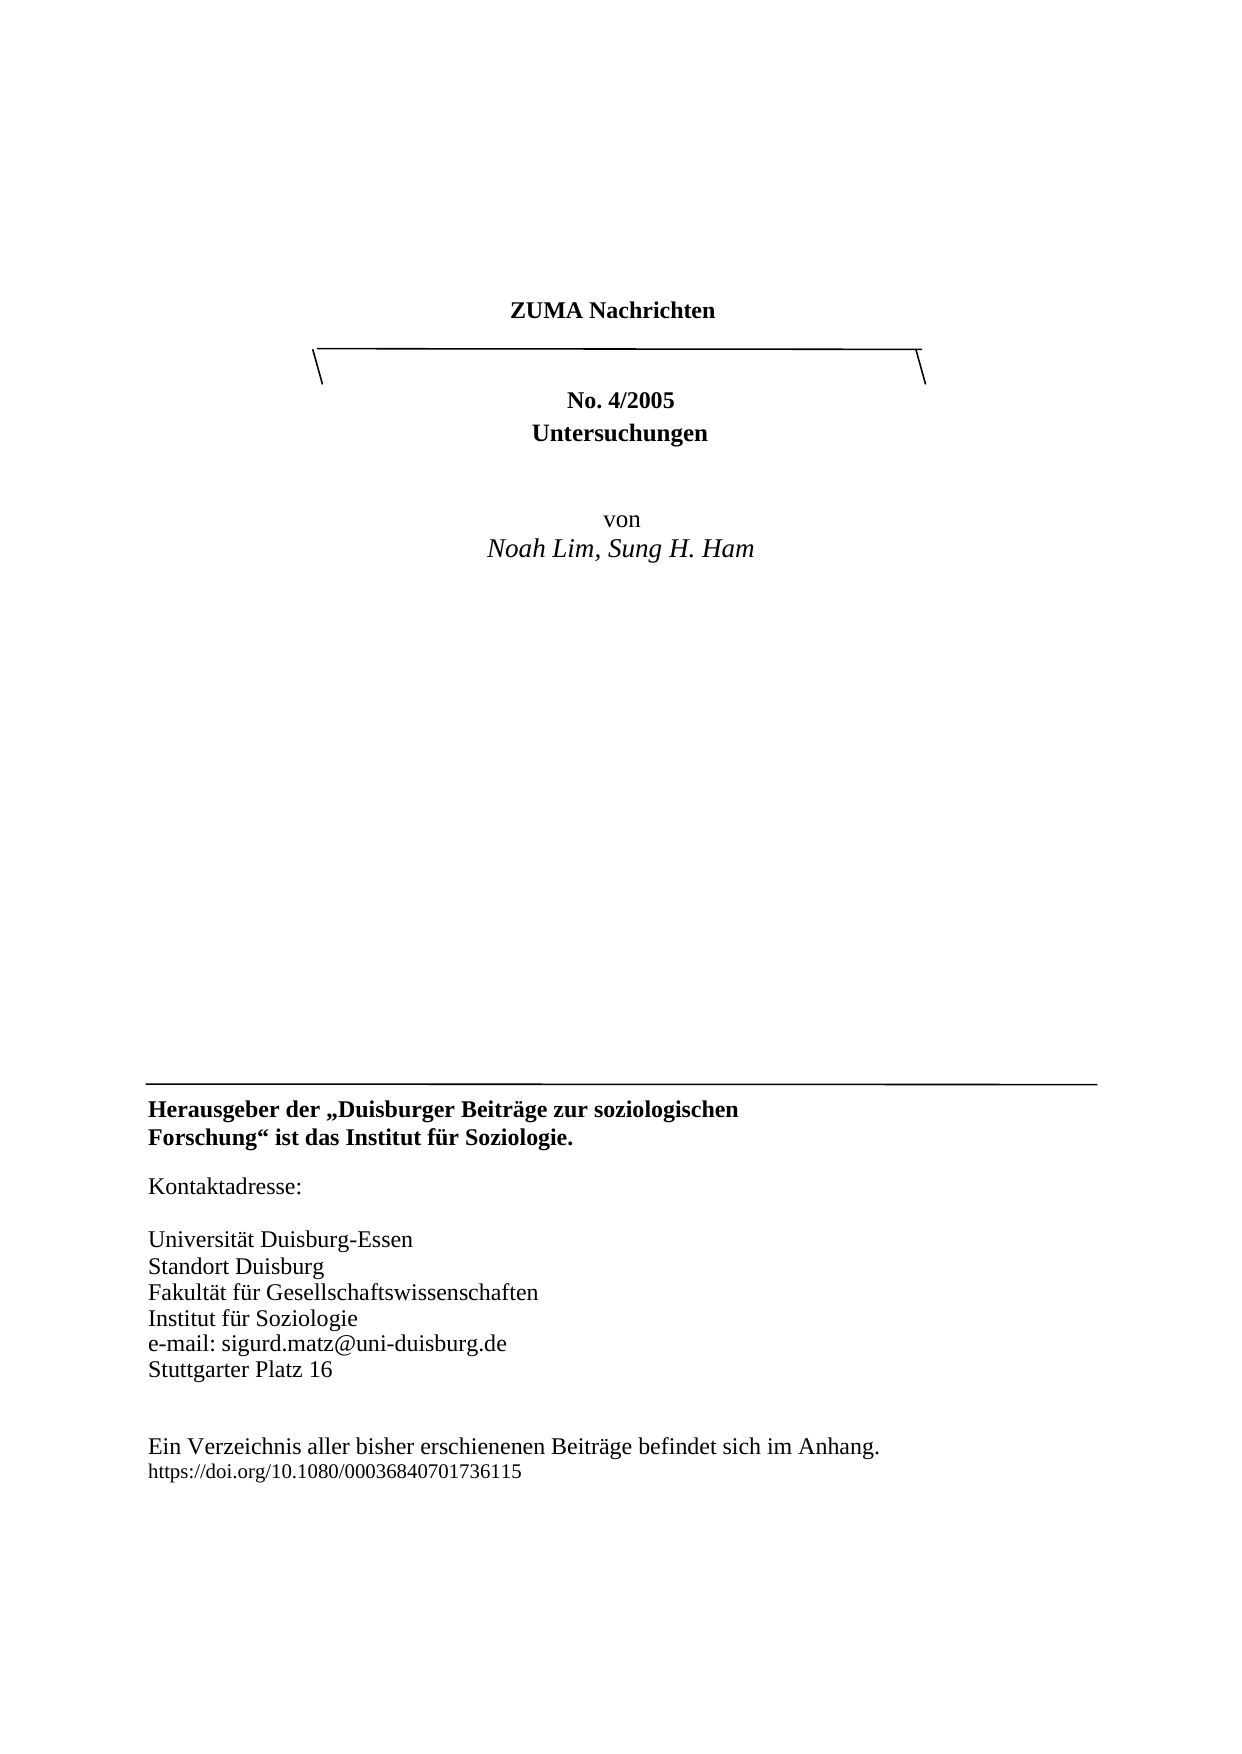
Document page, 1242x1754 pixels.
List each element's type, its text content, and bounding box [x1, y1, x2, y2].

text Institut für Soziologie [148, 1306, 1092, 1332]
text Universität Duisburg-Essen [148, 1225, 1092, 1253]
text Herausgeber der „Duisburger Beiträge zur soziologischen Forschung“ ist das Institut für Soziologie. [148, 1096, 837, 1150]
text https://doi.org/10.1080/00036840701736115 [148, 1459, 1092, 1483]
text Untersuchungen [148, 418, 1092, 446]
text Kontaktadresse: [148, 1172, 1092, 1199]
text Fakultät für Gesellschaftswissenschaften [148, 1280, 1092, 1306]
text von [148, 504, 1096, 533]
text Standort Duisburg [148, 1253, 1092, 1280]
text Ein Verzeichnis aller bisher erschienenen Beiträge befindet sich im Anhang. [148, 1432, 1092, 1459]
text ZUMA Nachrichten [148, 297, 1077, 324]
text Noah Lim, Sung H. Ham [148, 533, 1094, 564]
text e-mail: sigurd.matz@uni-duisburg.de [148, 1332, 1092, 1357]
text No. 4/2005 [148, 386, 1094, 414]
text Stuttgarter Platz 16 [148, 1357, 443, 1383]
